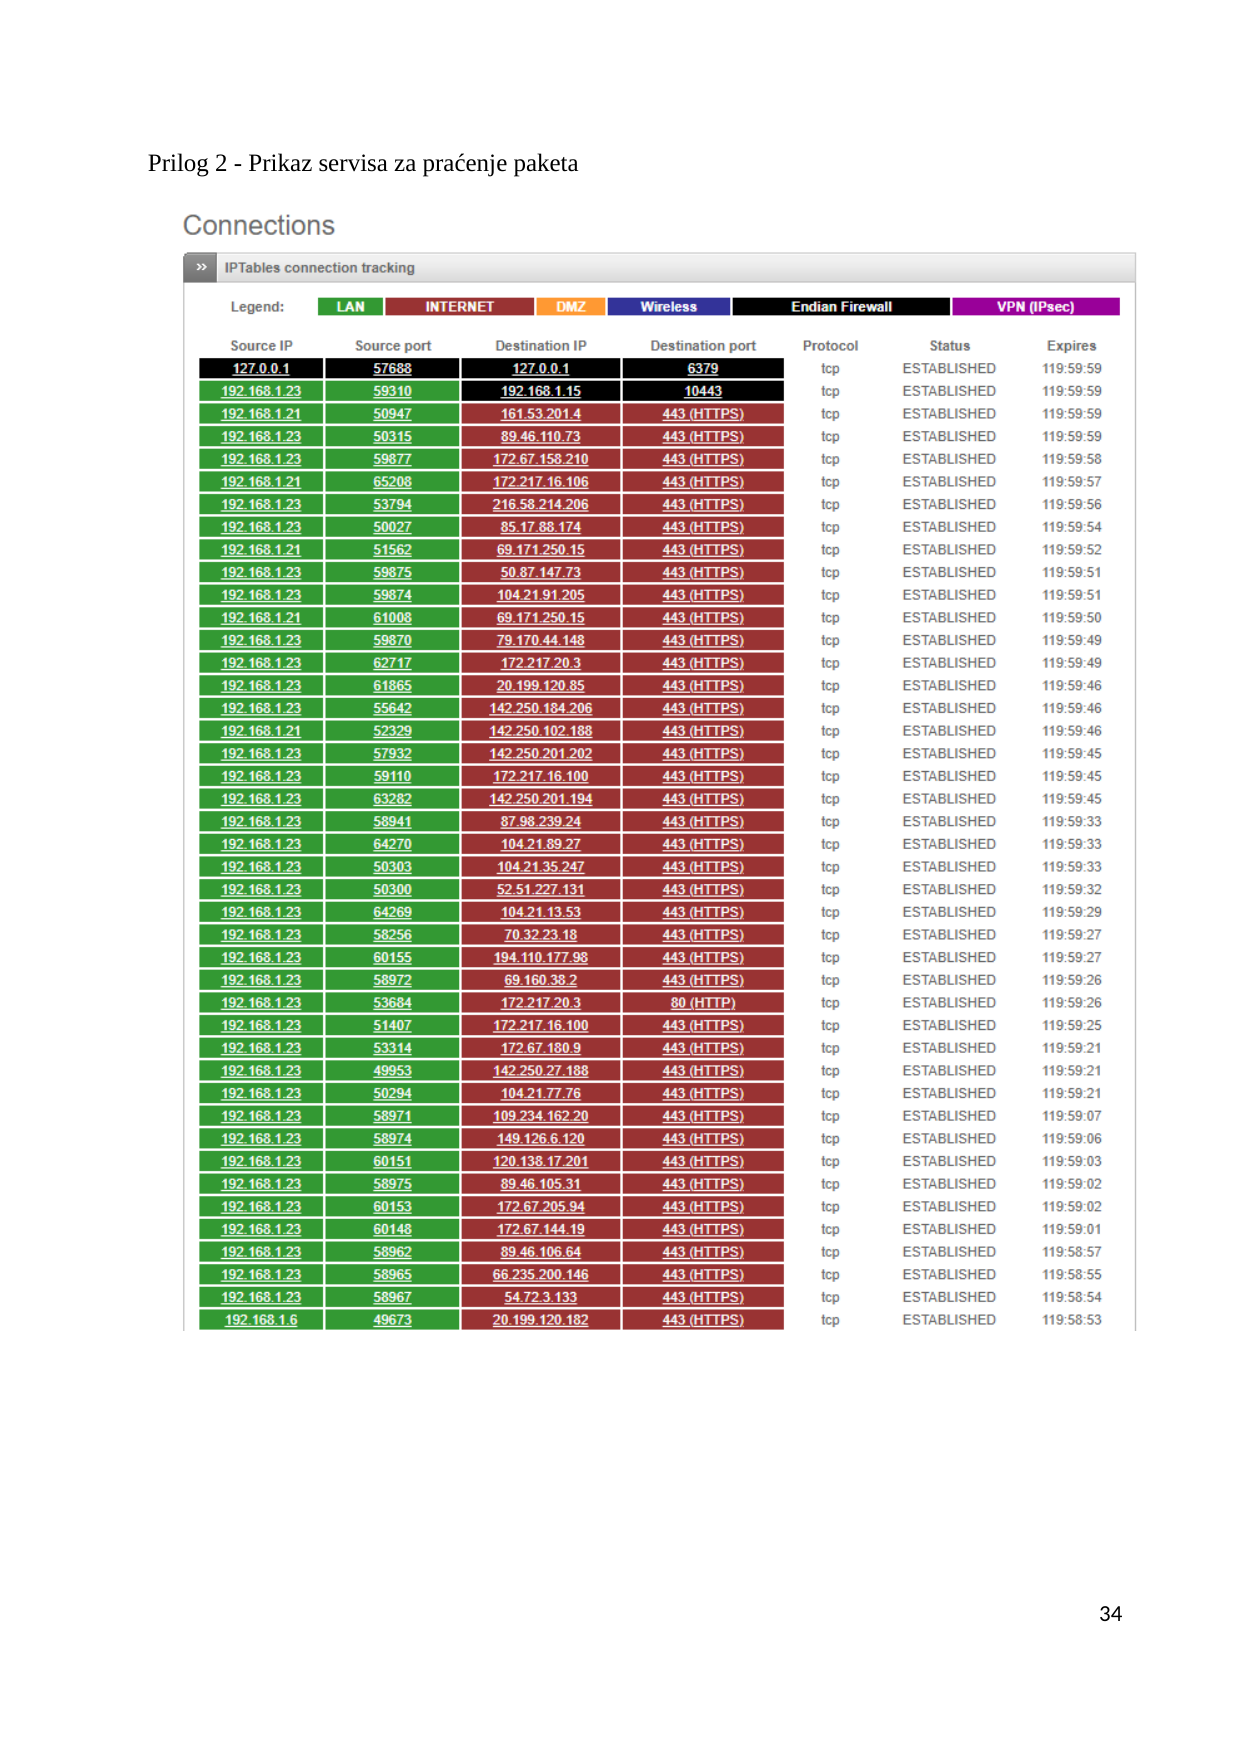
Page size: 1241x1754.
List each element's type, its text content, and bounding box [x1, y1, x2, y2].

picture [177, 211, 1144, 1331]
text Prilog 2 - Prikaz servisa za praćenje paketa [148, 148, 1122, 176]
